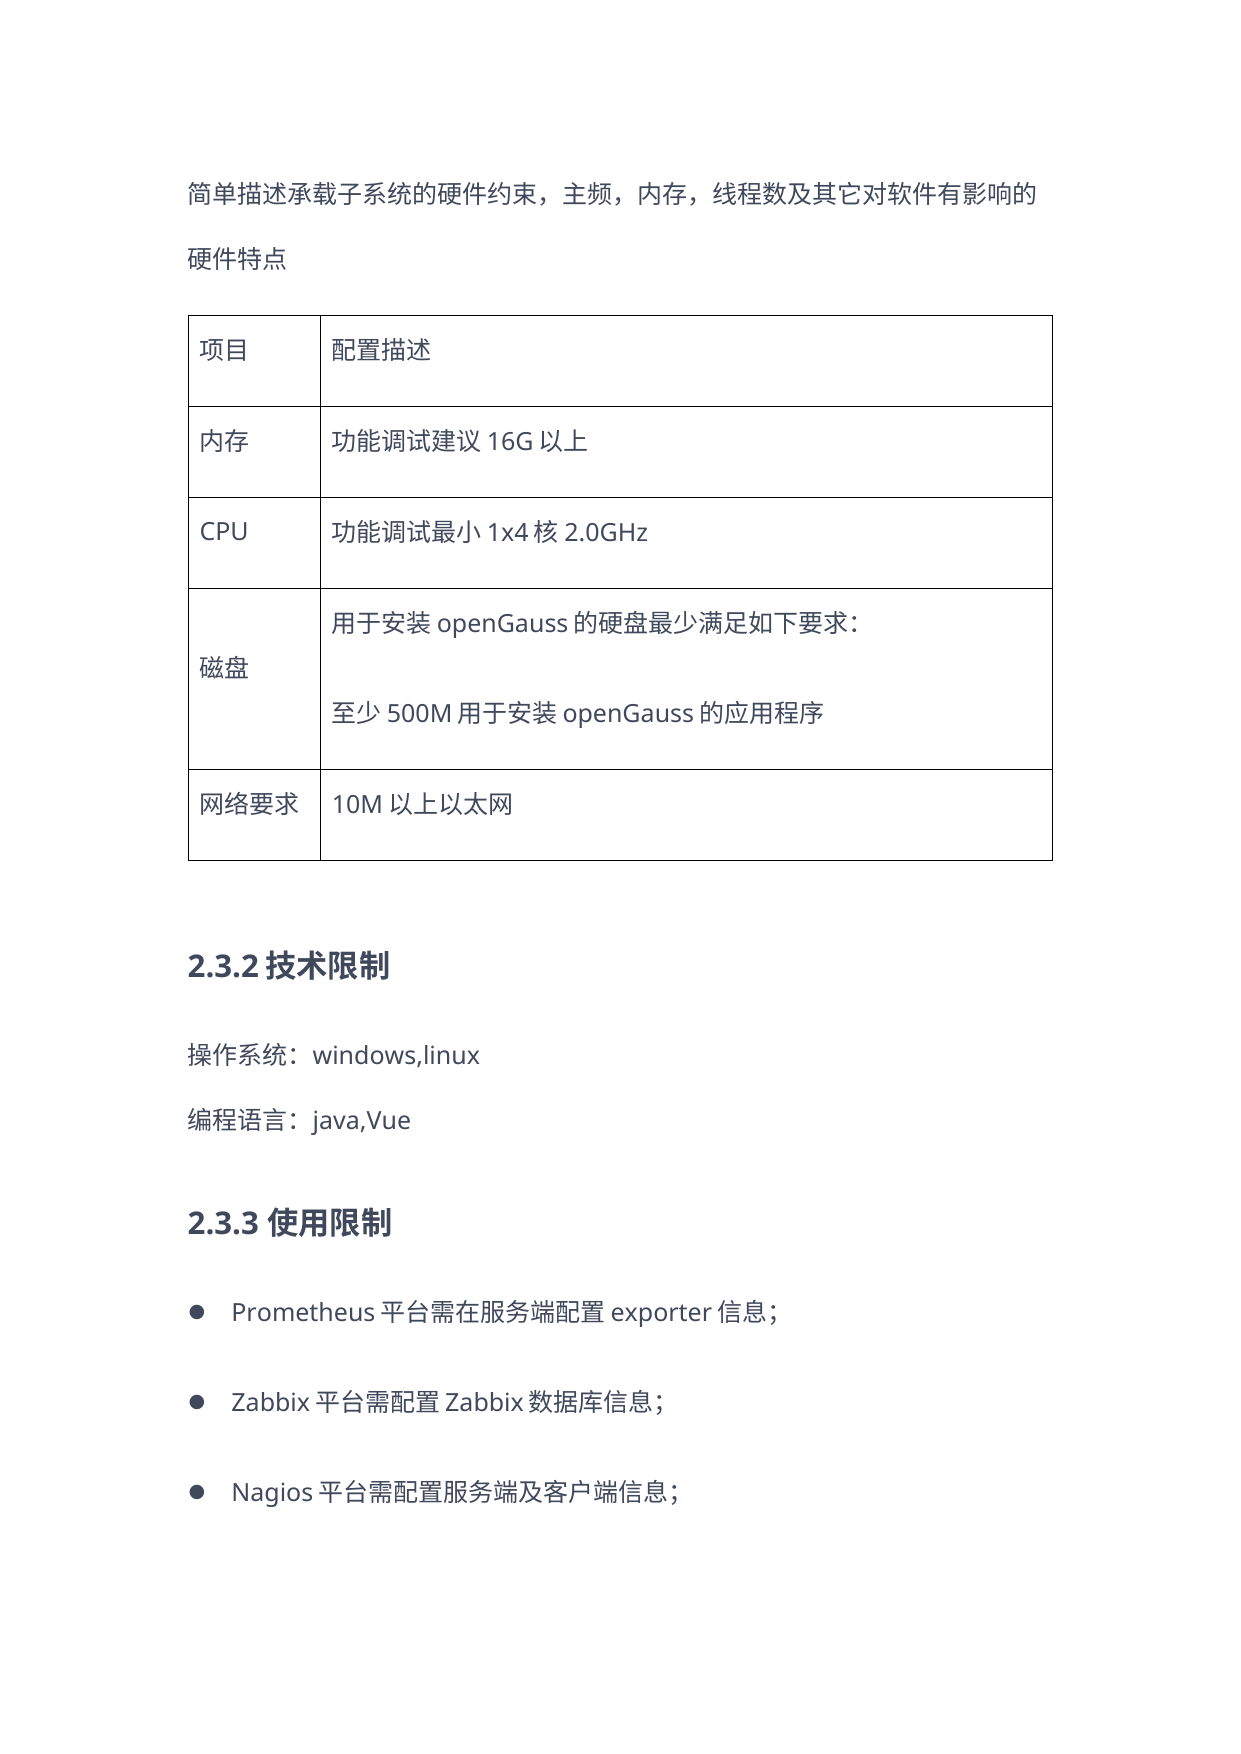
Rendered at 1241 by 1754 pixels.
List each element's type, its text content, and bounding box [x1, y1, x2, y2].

text 编程语言：java,Vue [187, 1086, 1053, 1151]
text 2.3.2技术限制 [187, 931, 1053, 996]
text 简单描述承载子系统的硬件约束，主频，内存，线程数及其它对软件有影响的硬件特点 [187, 160, 1053, 290]
table_cell 10M以上以太网 [321, 770, 1052, 860]
table_cell 网络要求 [189, 770, 320, 860]
table_cell 磁盘 [189, 589, 320, 769]
table_cell 用于安装openGauss的硬盘最少满足如下要求： 至少500M用于安装openGauss的应用程序 [321, 589, 1052, 769]
table_cell 功能调试最小1x4核 2.0GHz [321, 498, 1052, 588]
table_cell CPU [189, 498, 320, 588]
table_cell 功能调试建议16G以上 [321, 407, 1052, 497]
table_header 配置描述 [321, 316, 1052, 406]
text 2.3.3 使用限制 [187, 1188, 1053, 1253]
list Zabbix平台需配置Zabbix数据库信息； [187, 1368, 1053, 1433]
list Nagios平台需配置服务端及客户端信息； [187, 1458, 1053, 1523]
list Prometheus平台需在服务端配置exporter信息； [187, 1278, 1053, 1343]
table_header 项目 [189, 316, 320, 406]
text 操作系统：windows,linux [187, 1021, 1053, 1086]
table_cell 内存 [189, 407, 320, 497]
